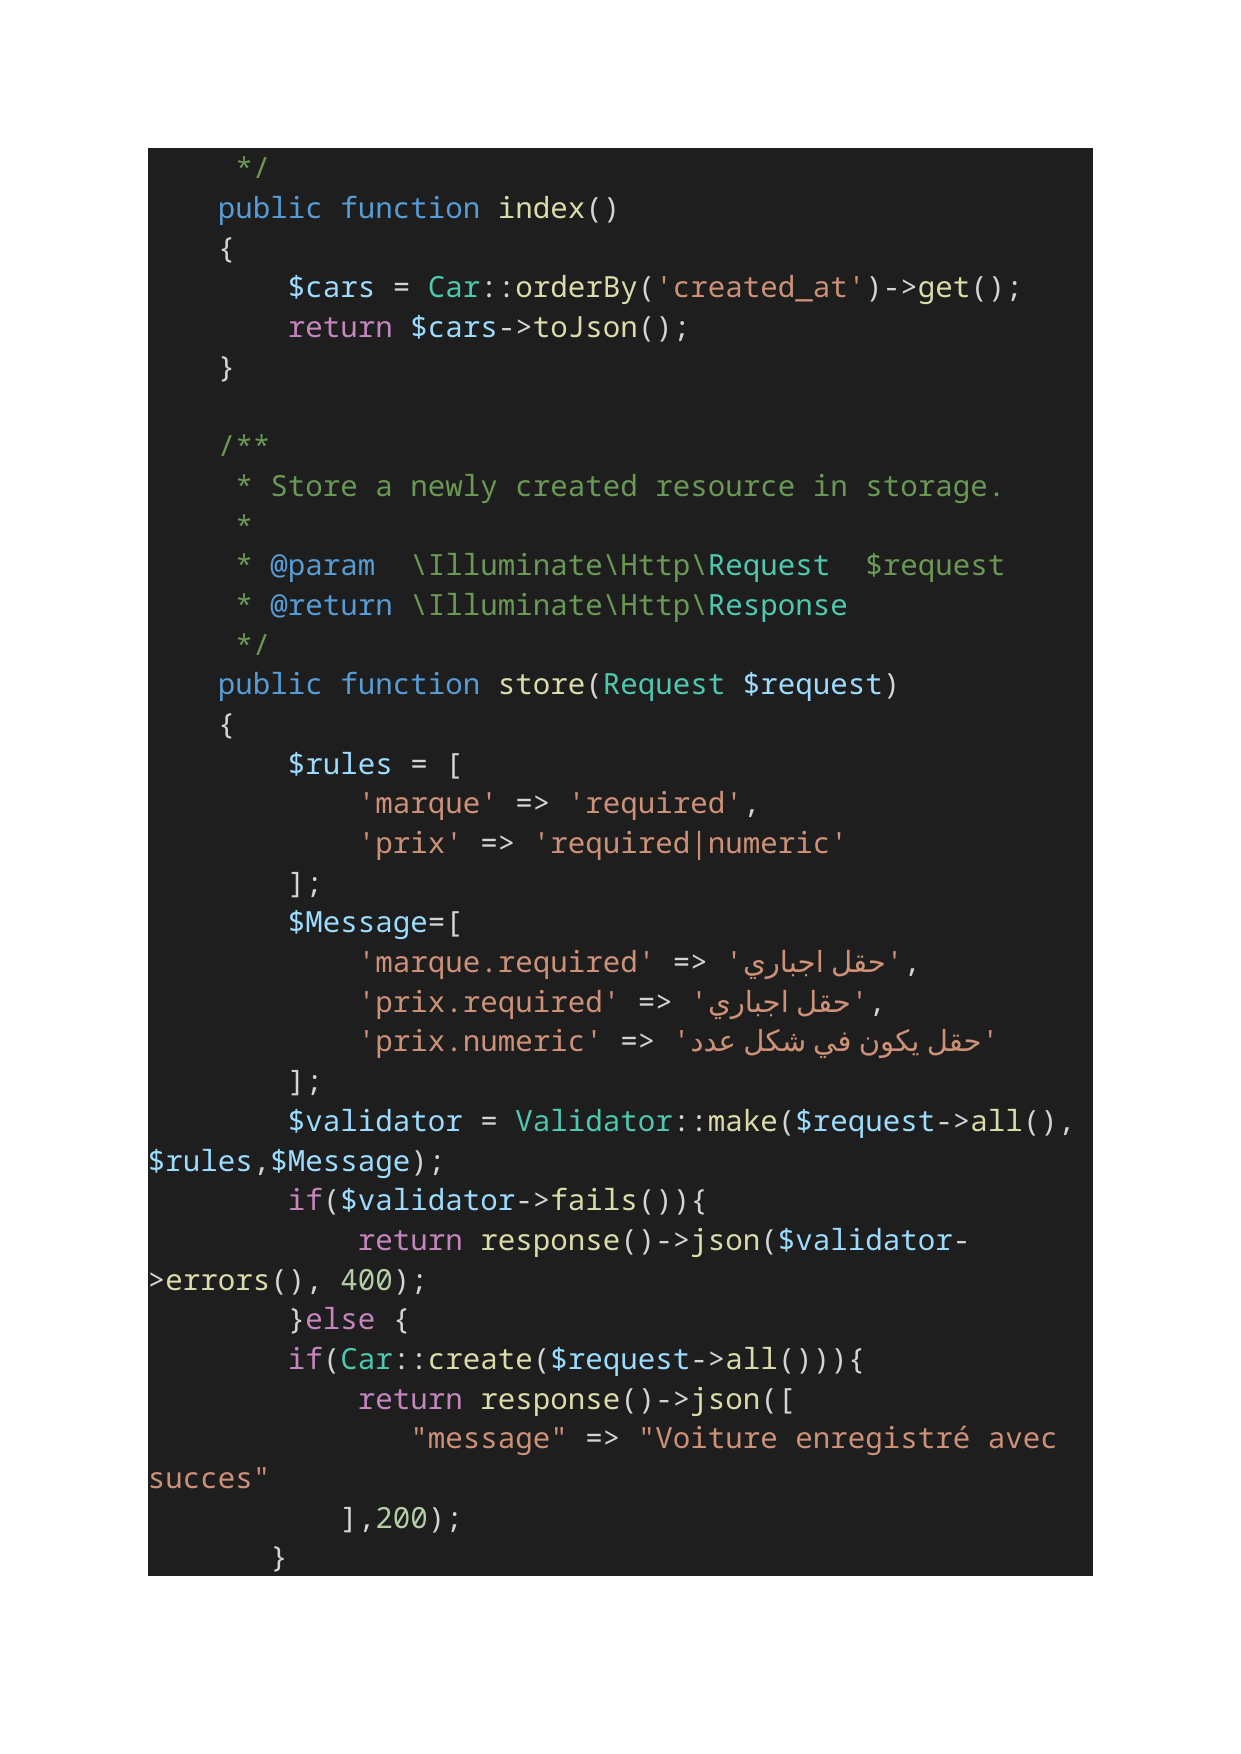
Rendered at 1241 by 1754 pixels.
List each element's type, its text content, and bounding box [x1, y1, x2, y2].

text } [148, 1537, 1093, 1576]
text public function store(Request $request) [148, 663, 1093, 703]
text * @return \Illuminate\Http\Response [148, 584, 1093, 624]
text $rules = [ [148, 743, 1093, 783]
text ]; [148, 862, 1093, 902]
text if(Car::create($request->all())){ [148, 1338, 1093, 1378]
text $validator = Validator::make($request->all(),$rules,$Message); [148, 1100, 1093, 1179]
text * [148, 505, 1093, 544]
text } [148, 346, 1093, 386]
text if($validator->fails()){ [148, 1179, 1093, 1219]
text ],200); [148, 1497, 1093, 1537]
text 'marque.required' => 'حقل اجباري', [148, 941, 1093, 981]
text "message" => "Voiture enregistré avec succes" [148, 1418, 1093, 1497]
text 'prix.numeric' => 'حقل يكون في شكل عدد' [148, 1021, 1093, 1060]
text public function index() [148, 187, 1093, 227]
text 'prix' => 'required|numeric' [148, 822, 1093, 862]
text */ [148, 624, 1093, 663]
text */ [148, 148, 1093, 187]
text { [148, 227, 1093, 267]
text 'prix.required' => 'حقل اجباري', [148, 981, 1093, 1021]
text ]; [148, 1060, 1093, 1100]
text 'marque' => 'required', [148, 783, 1093, 822]
text { [148, 703, 1093, 743]
text * @param \Illuminate\Http\Request $request [148, 544, 1093, 584]
text return response()->json([ [148, 1378, 1093, 1418]
text * Store a newly created resource in storage. [148, 465, 1093, 505]
text $Message=[ [148, 902, 1093, 941]
text return response()->json($validator->errors(), 400); [148, 1219, 1093, 1298]
text }else { [148, 1298, 1093, 1338]
text return $cars->toJson(); [148, 306, 1093, 346]
text /** [148, 425, 1093, 465]
text $cars = Car::orderBy('created_at')->get(); [148, 267, 1093, 306]
